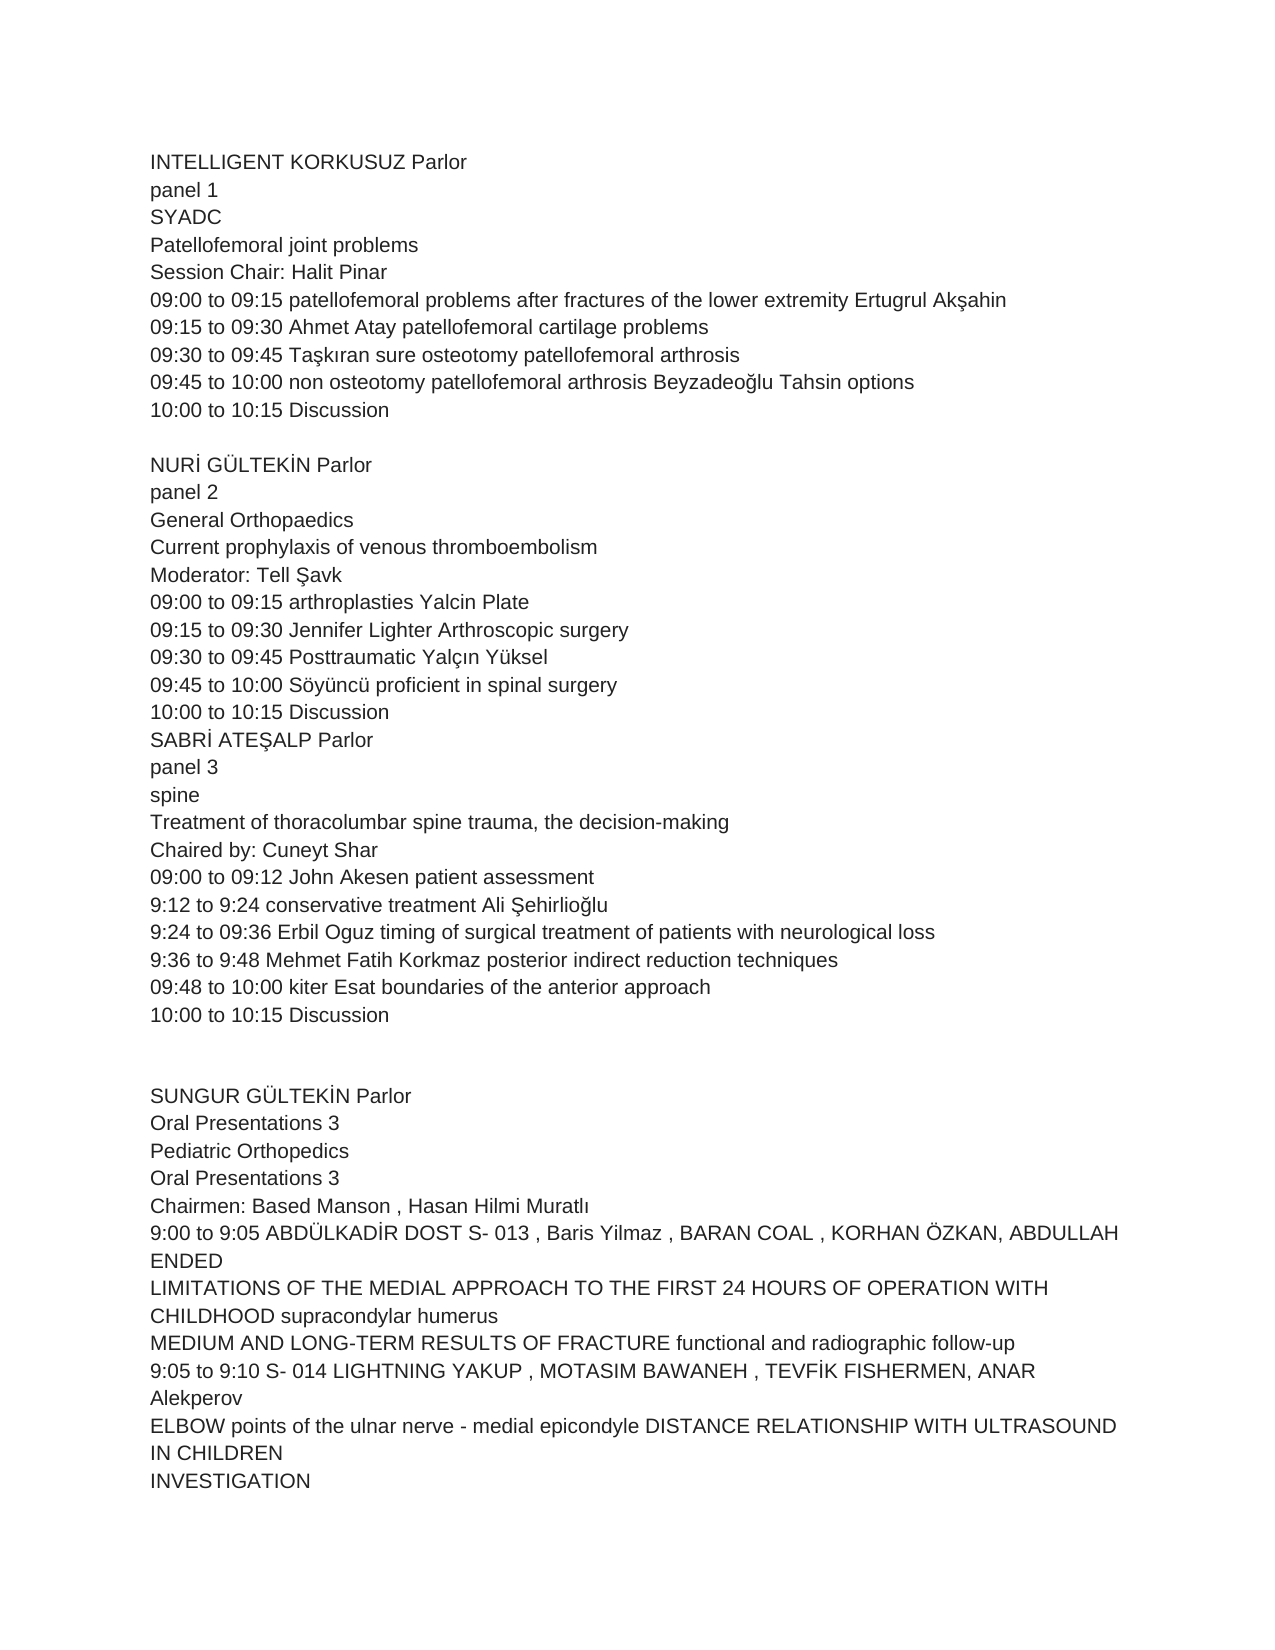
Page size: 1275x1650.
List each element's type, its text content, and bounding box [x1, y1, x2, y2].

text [150, 1084, 1125, 1493]
text INTELLIGENT KORKUSUZ Parlor panel 1 SYADC Patellofemoral joint problems Session Chair: Halit Pinar 09:00 to 09:15 patellofemoral problems after fractures of the lower extremity Ertugrul Akşahin 09:15 to 09:30 Ahmet Atay patellofemoral cartilage problems 09:30 to 09:45 Taşkıran sure osteotomy patellofemoral arthrosis 09:45 to 10:00 non osteotomy patellofemoral arthrosis Beyzadeoğlu Tahsin options 10:00 to 10:15 Discussion NURİ GÜLTEKİN Parlor panel 2 General Orthopaedics Current prophylaxis of venous thromboembolism Moderator: Tell Şavk 09:00 to 09:15 arthroplasties Yalcin Plate 09:15 to 09:30 Jennifer Lighter Arthroscopic surgery 09:30 to 09:45 Posttraumatic Yalçın Yüksel 09:45 to 10:00 Söyüncü proficient in spinal surgery 10:00 to 10:15 Discussion SABRİ ATEŞALP Parlor panel 3 spine Treatment of thoracolumbar spine trauma, the decision-making Chaired by: Cuneyt Shar 09:00 to 09:12 John Akesen patient assessment 9:12 to 9:24 conservative treatment Ali Şehirlioğlu 9:24 to 09:36 Erbil Oguz timing of surgical treatment of patients with neurological loss 9:36 to 9:48 Mehmet Fatih Korkmaz posterior indirect reduction techniques 09:48 to 10:00 kiter Esat boundaries of the anterior approach 10:00 to 10:15 Discussion [150, 150, 1125, 1059]
